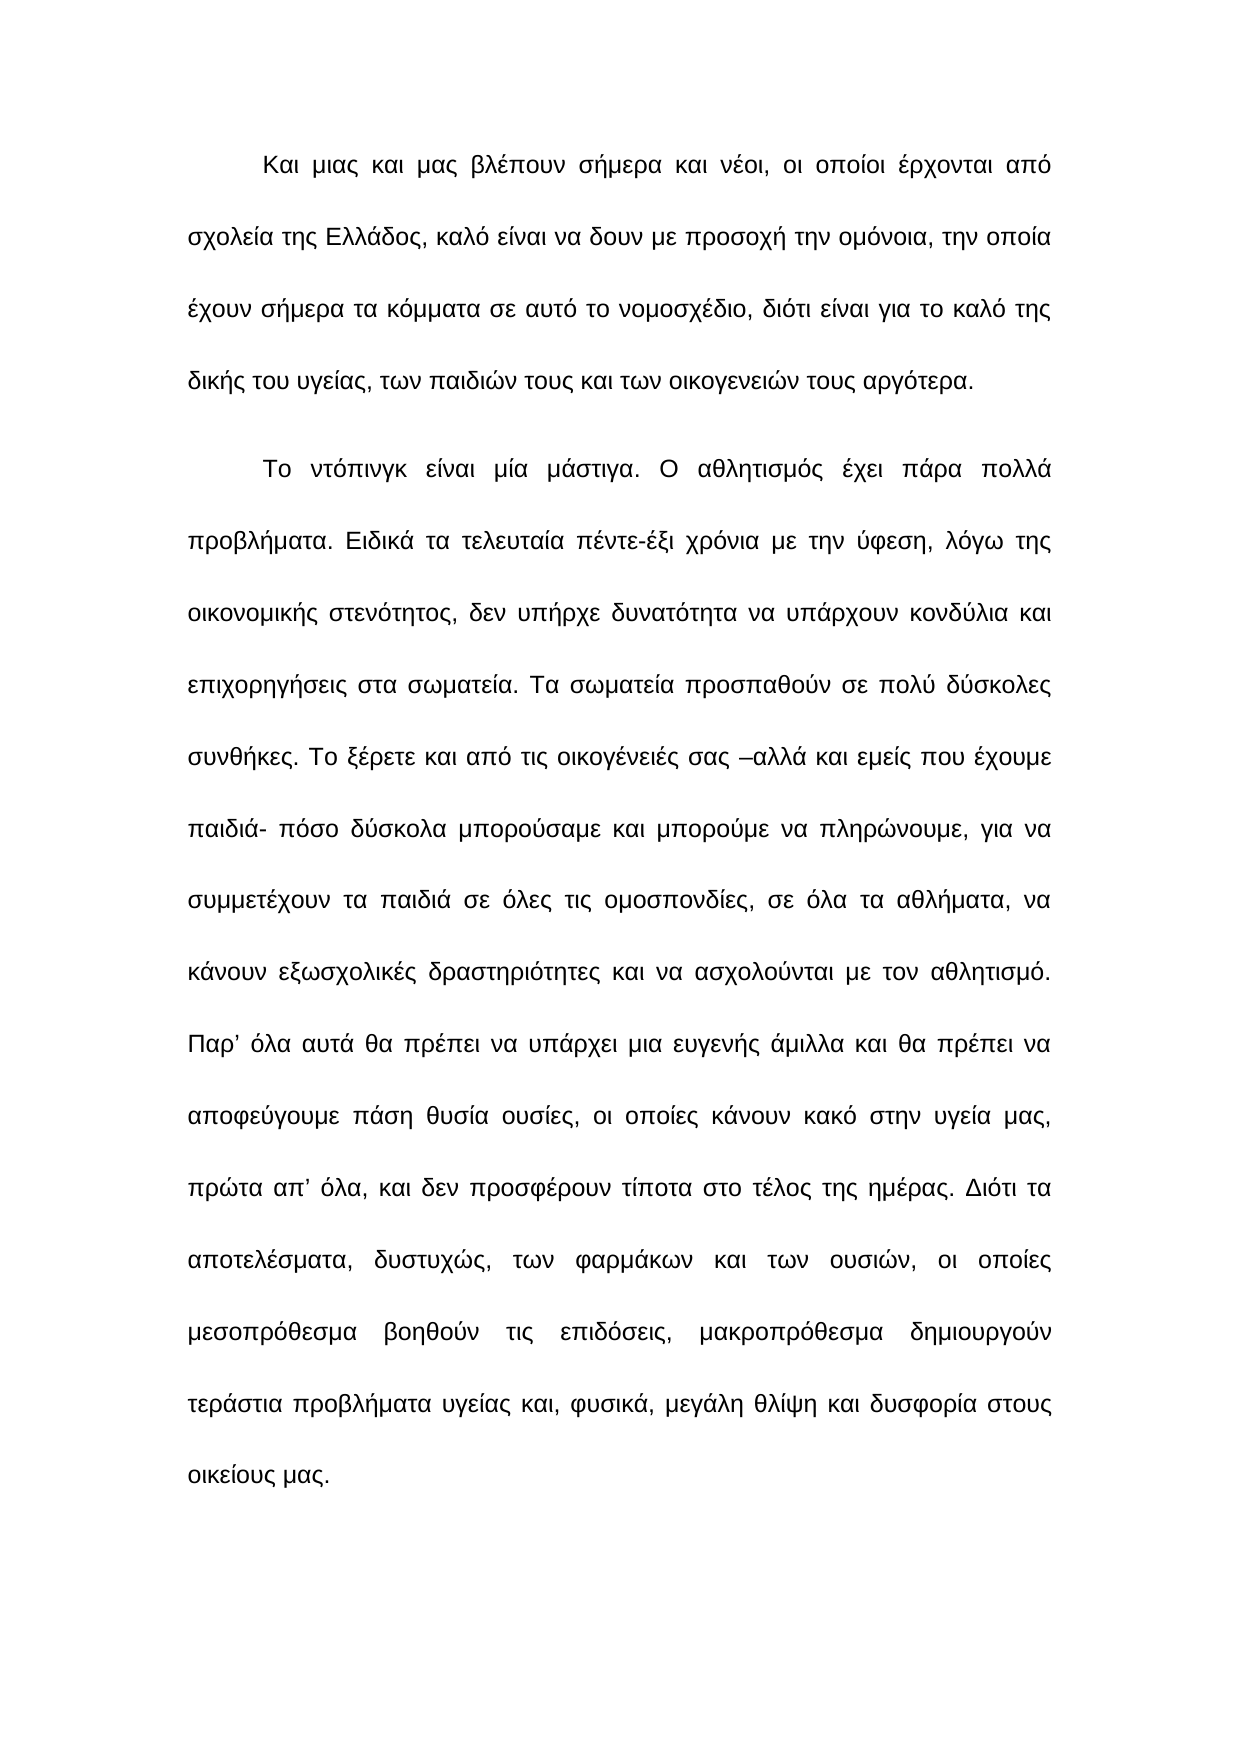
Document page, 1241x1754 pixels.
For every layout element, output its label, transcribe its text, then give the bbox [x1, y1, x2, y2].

text Το ντόπινγκ είναι μία μάστιγα. Ο αθλητισμός έχει πάρα πολλά προβλήματα. Ειδικά τα τελευταία πέντε-έξι χρόνια με την ύφεση, λόγω της οικονομικής στενότητος, δεν υπήρχε δυνατότητα να υπάρχουν κονδύλια και επιχορηγήσεις στα σωματεία. Τα σωματεία προσπαθούν σε πολύ δύσκολες συνθήκες. Τo ξέρετε και από τις οικογένειές σας –αλλά και εμείς που έχουμε παιδιά- πόσο δύσκολα μπορούσαμε και μπορούμε να πληρώνουμε, για να συμμετέχουν τα παιδιά σε όλες τις ομοσπονδίες, σε όλα τα αθλήματα, να κάνουν εξωσχολικές δραστηριότητες και να ασχολούνται με τον αθλητισμό. Παρ’ όλα αυτά θα πρέπει να υπάρχει μια ευγενής άμιλλα και θα πρέπει να αποφεύγουμε πάση θυσία ουσίες, οι οποίες κάνουν κακό στην υγεία μας, πρώτα απ’ όλα, και δεν προσφέρουν τίποτα στο τέλος της ημέρας. Διότι τα αποτελέσματα, δυστυχώς, των φαρμάκων και των ουσιών, οι οποίες μεσοπρόθεσμα βοηθούν τις επιδόσεις, μακροπρόθεσμα δημιουργούν τεράστια προβλήματα υγείας και, φυσικά, μεγάλη θλίψη και δυσφορία στους οικείους μας. [187, 454, 1053, 1489]
text Και μιας και μας βλέπουν σήμερα και νέοι, οι οποίοι έρχονται από σχολεία της Ελλάδος, καλό είναι να δουν με προσοχή την ομόνοια, την οποία έχουν σήμερα τα κόμματα σε αυτό το νομοσχέδιο, διότι είναι για το καλό της δικής του υγείας, των παιδιών τους και των οικογενειών τους αργότερα. [187, 150, 1053, 394]
